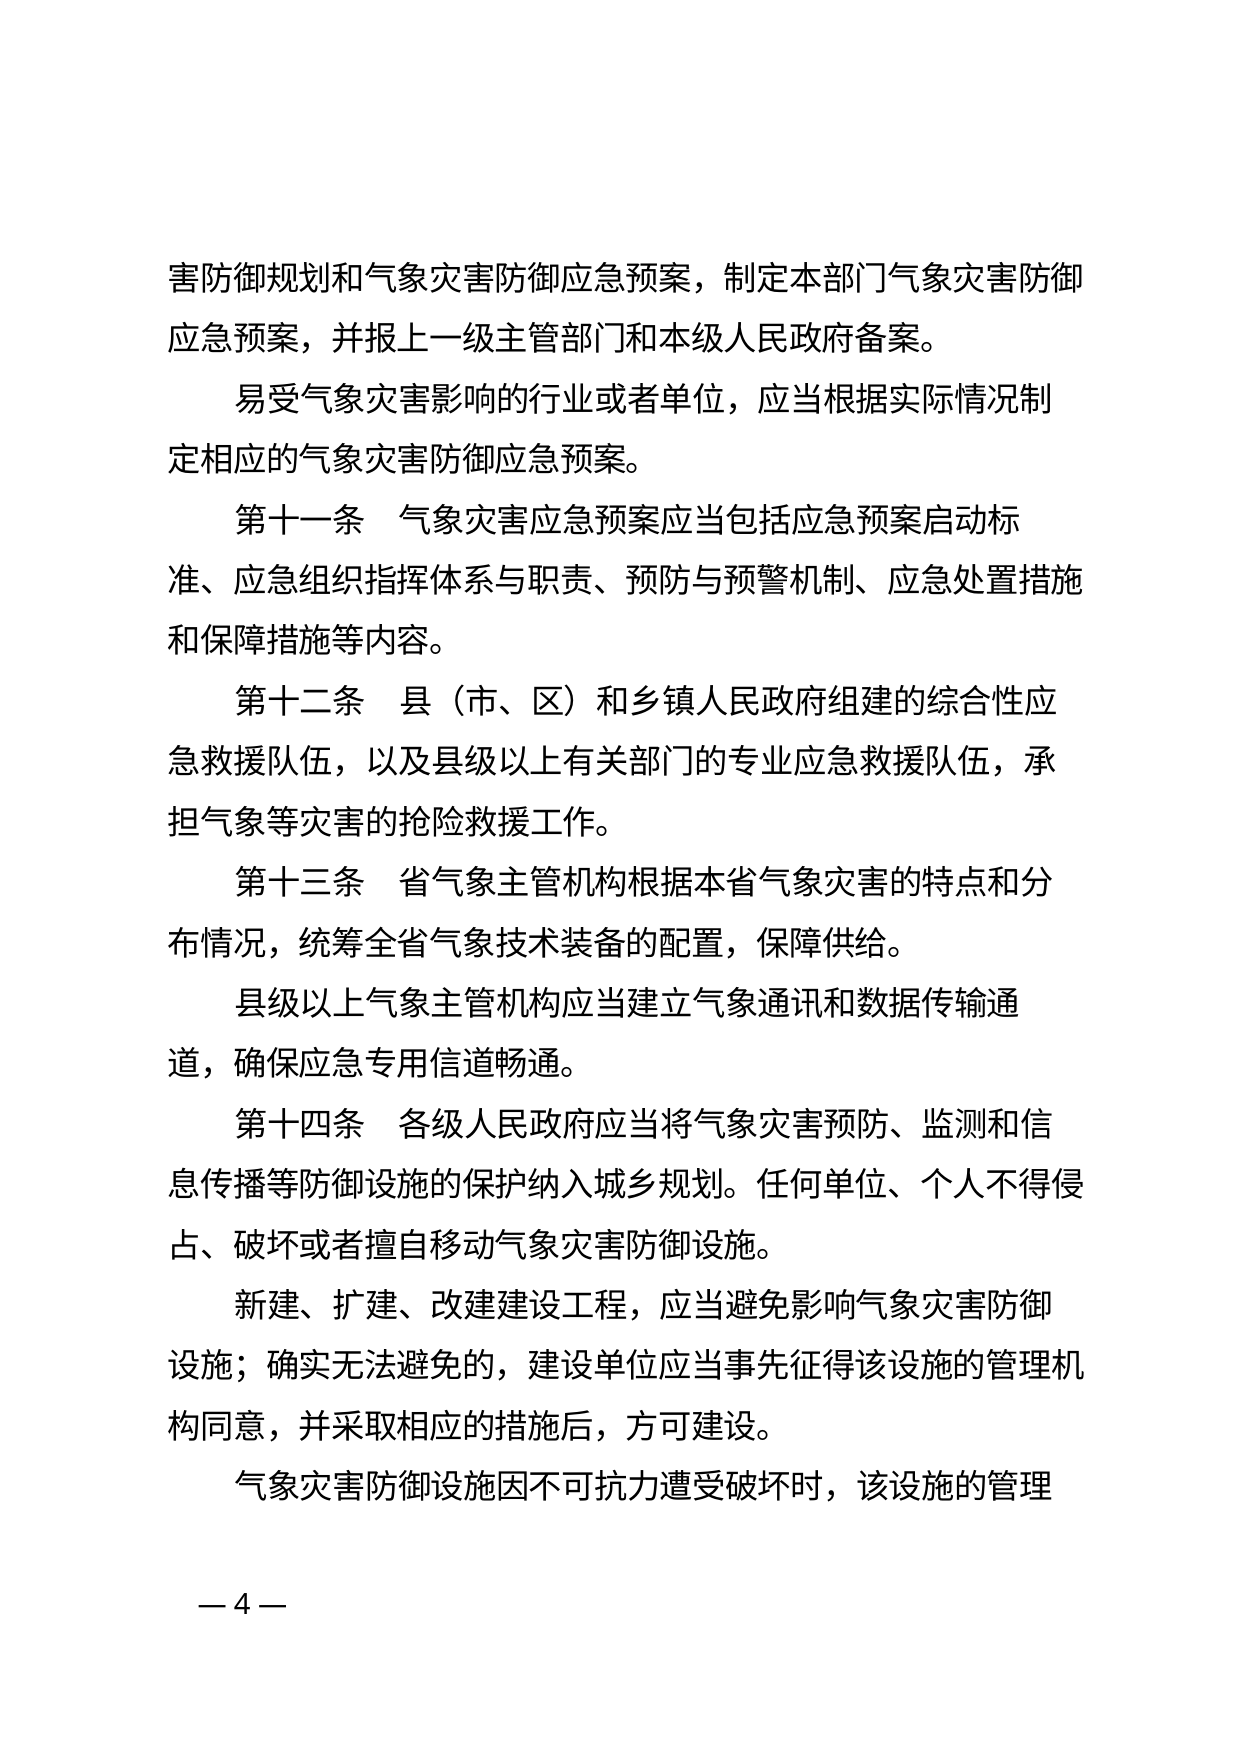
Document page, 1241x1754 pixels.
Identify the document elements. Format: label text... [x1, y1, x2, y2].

text 第十一条 气象灾害应急预案应当包括应急预案启动标准、应急组织指挥体系与职责、预防与预警机制、应急处置措施和保障措施等内容。 [168, 484, 1084, 665]
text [168, 1450, 1084, 1511]
text 第十二条 县（市、区）和乡镇人民政府组建的综合性应急救援队伍，以及县级以上有关部门的专业应急救援队伍，承担气象等灾害的抢险救援工作。 [168, 665, 1084, 846]
text 第十四条 各级人民政府应当将气象灾害预防、监测和信息传播等防御设施的保护纳入城乡规划。任何单位、个人不得侵占、破坏或者擅自移动气象灾害防御设施。 [168, 1088, 1084, 1269]
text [168, 242, 1084, 363]
text 易受气象灾害影响的行业或者单位，应当根据实际情况制定相应的气象灾害防御应急预案。 [168, 363, 1084, 484]
text 第十三条 省气象主管机构根据本省气象灾害的特点和分布情况，统筹全省气象技术装备的配置，保障供给。 [168, 846, 1084, 967]
text 县级以上气象主管机构应当建立气象通讯和数据传输通道，确保应急专用信道畅通。 [168, 967, 1084, 1088]
text 新建、扩建、改建建设工程，应当避免影响气象灾害防御设施；确实无法避免的，建设单位应当事先征得该设施的管理机构同意，并采取相应的措施后，方可建设。 [168, 1269, 1084, 1450]
